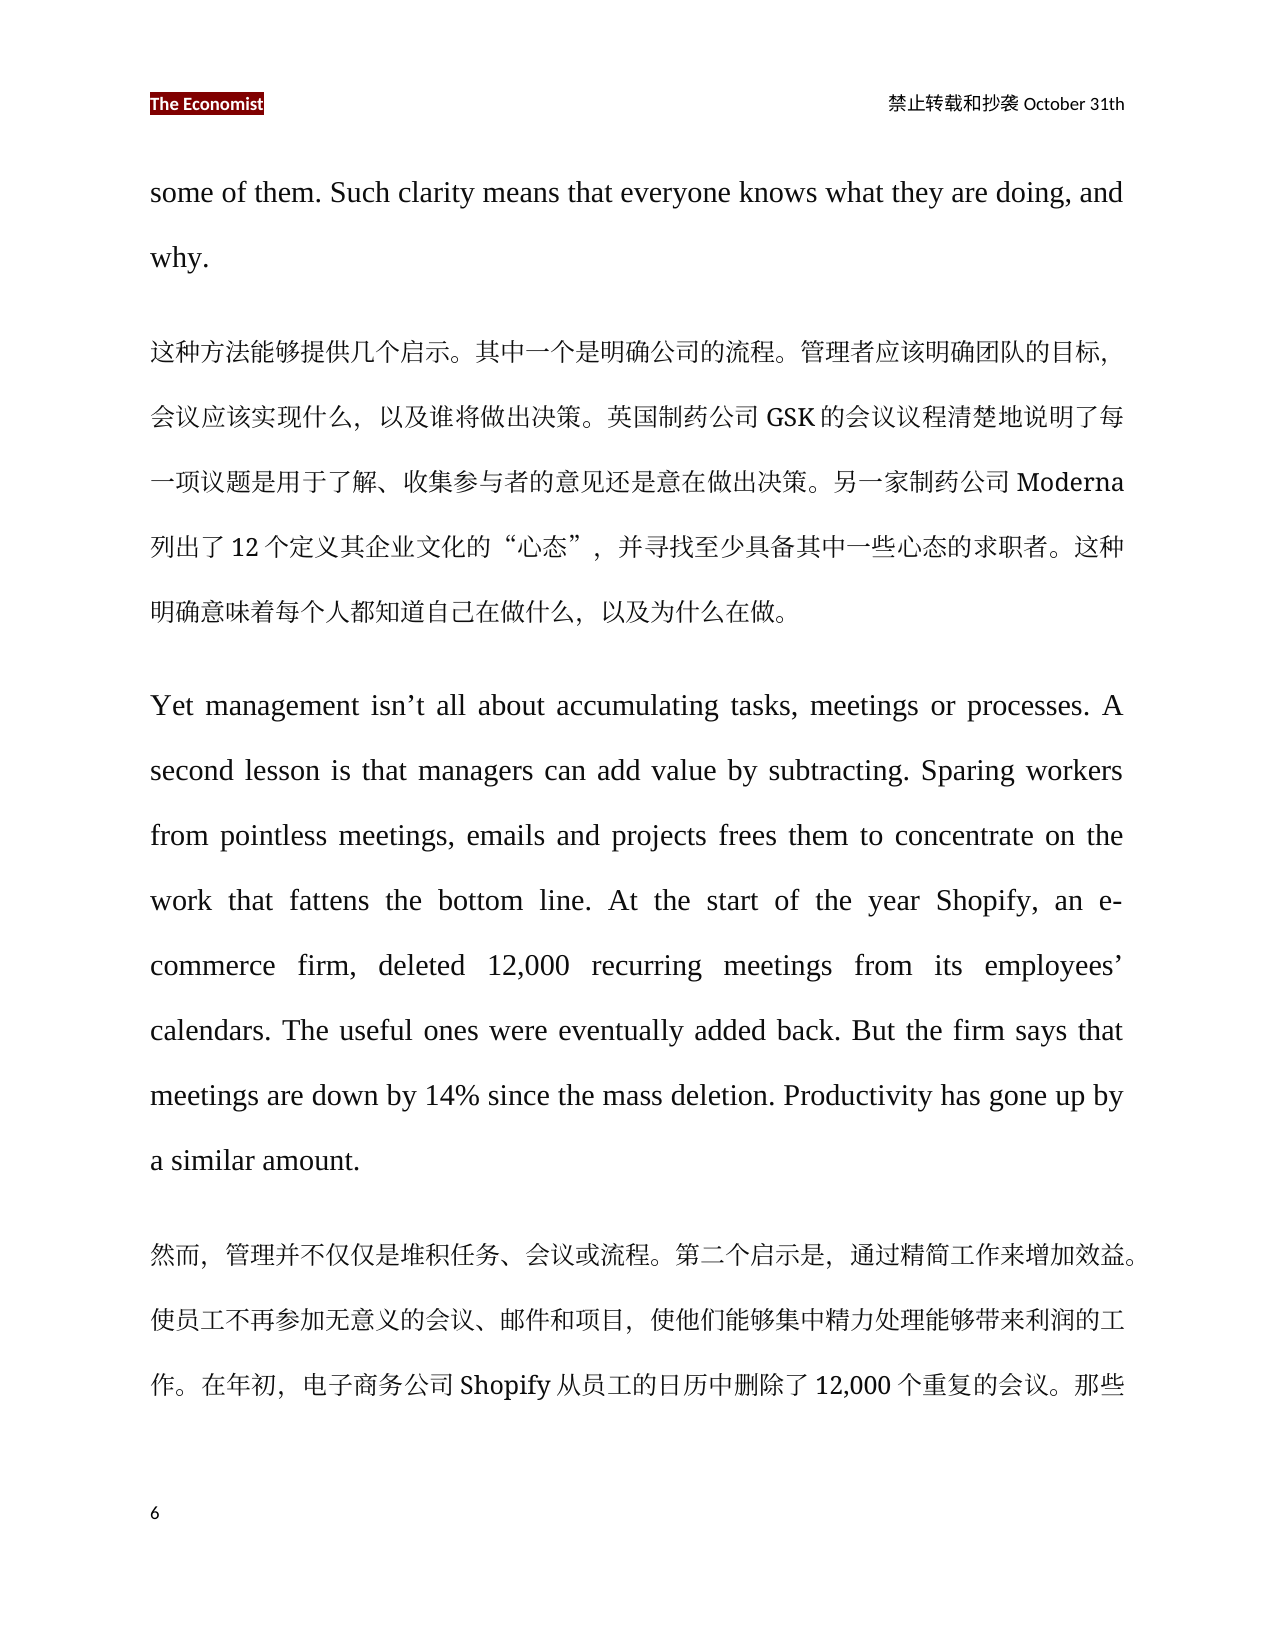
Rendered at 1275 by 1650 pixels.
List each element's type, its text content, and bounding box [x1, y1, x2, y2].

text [150, 1221, 1125, 1416]
text Yet management isn’t all about accumulating tasks, meetings or processes. A second lesson is that managers can add value by subtracting. Sparing workers from pointless meetings, emails and projects frees them to concentrate on the work that fattens the bottom line. At the start of the year Shopify, an e-commerce firm, deleted 12,000 recurring meetings from its employees’ calendars. The useful ones were eventually added back. But the firm says that meetings are down by 14% since the mass deletion. Productivity has gone up by a similar amount. [150, 672, 1125, 1192]
text 这种方法能够提供几个启示。其中一个是明确公司的流程。管理者应该明确团队的目标，会议应该实现什么，以及谁将做出决策。英国制药公司GSK的会议议程清楚地说明了每一项议题是用于了解、收集参与者的意见还是意在做出决策。另一家制药公司Moderna列出了12个定义其企业文化的“心态”，并寻找至少具备其中一些心态的求职者。这种明确意味着每个人都知道自己在做什么，以及为什么在做。 [150, 318, 1125, 643]
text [150, 159, 1125, 289]
